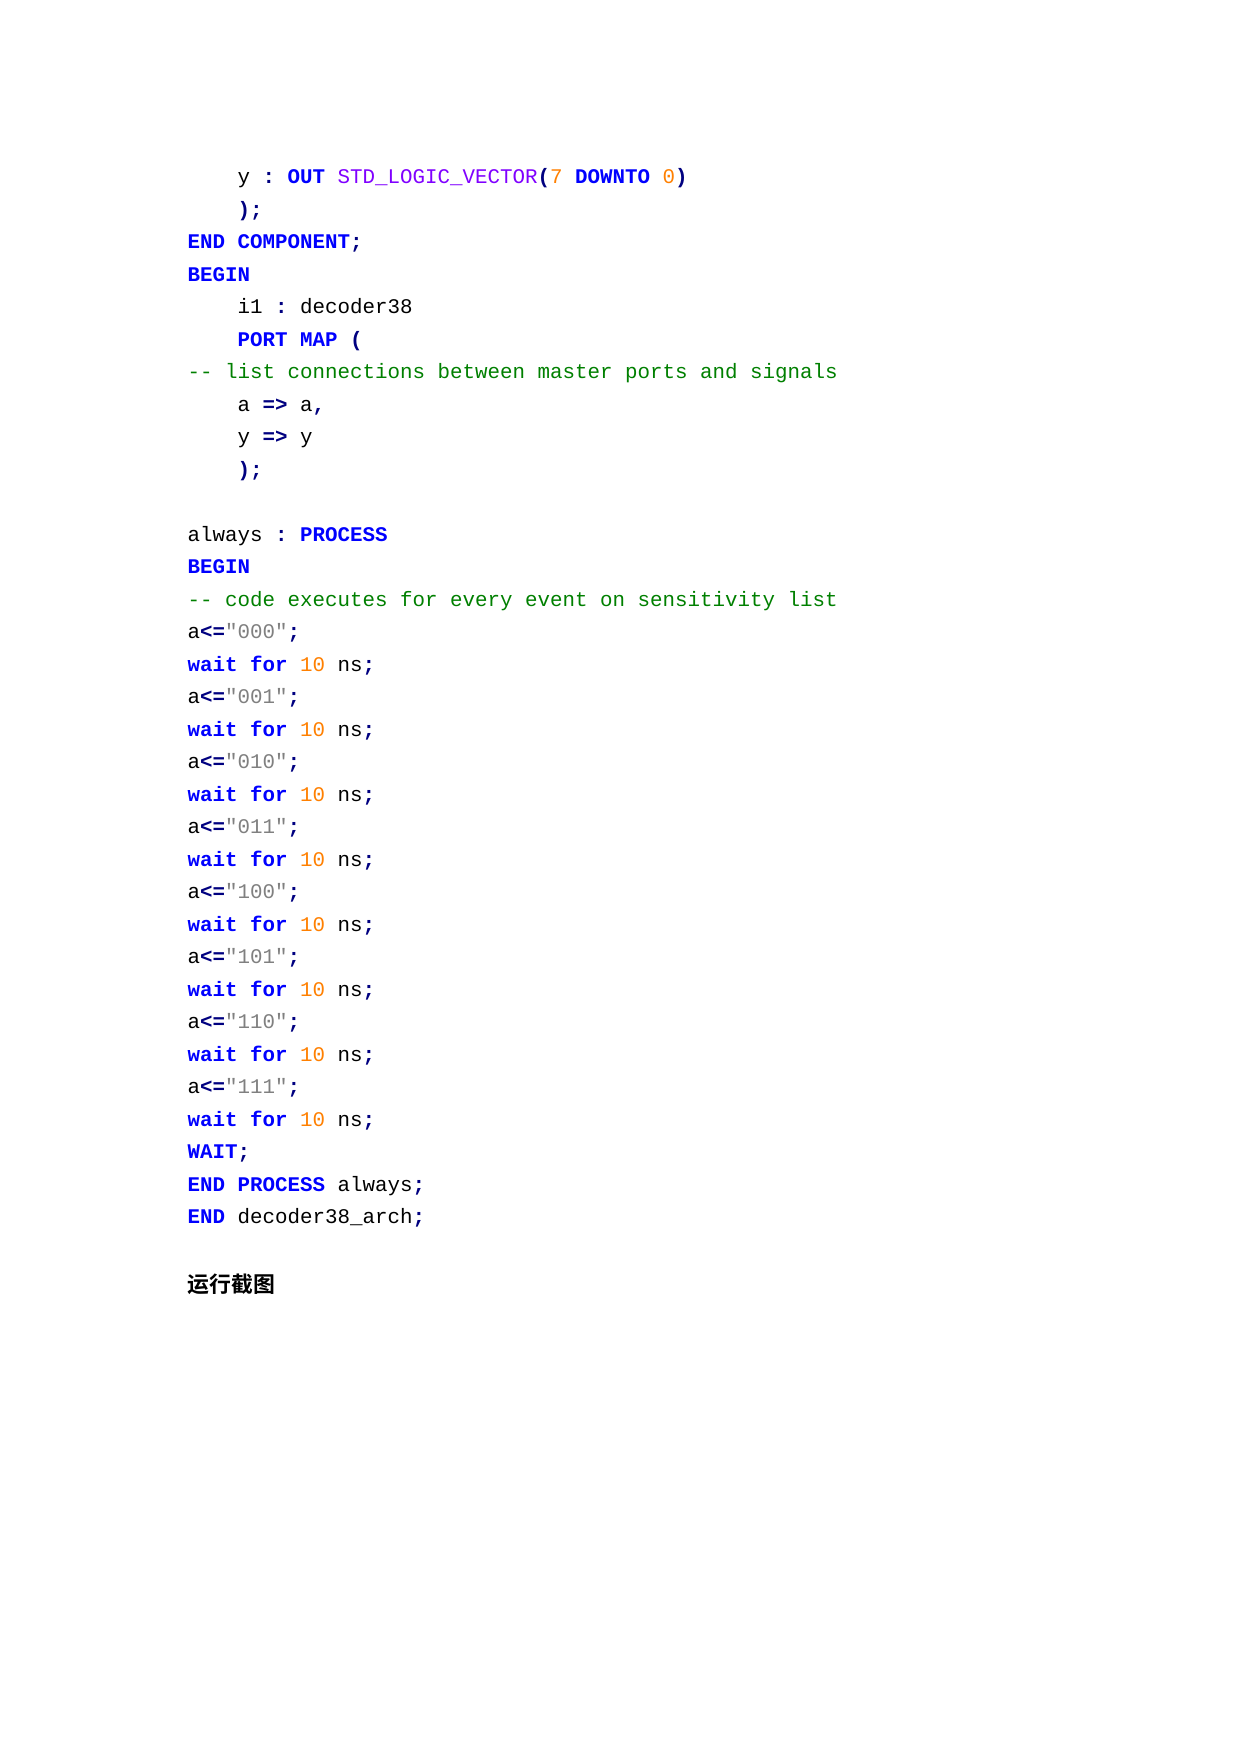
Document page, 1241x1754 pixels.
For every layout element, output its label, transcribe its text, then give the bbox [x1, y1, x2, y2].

text wait for 10 ns; [187, 649, 1053, 682]
text a<="011"; [187, 812, 1053, 844]
text a<="110"; [187, 1007, 1053, 1039]
text -- code executes for every event on sensitivity list [187, 584, 1053, 617]
text END PROCESS always; [187, 1169, 1053, 1202]
text 运行截图 [187, 1267, 1053, 1299]
text wait for 10 ns; [187, 844, 1053, 877]
text a<="001"; [187, 682, 1053, 714]
text a<="111"; [187, 1072, 1053, 1104]
text wait for 10 ns; [187, 779, 1053, 812]
text wait for 10 ns; [187, 714, 1053, 747]
text END COMPONENT; [187, 227, 1053, 259]
text a<="000"; [187, 617, 1053, 649]
text wait for 10 ns; [187, 1039, 1053, 1072]
text wait for 10 ns; [187, 909, 1053, 942]
text WAIT; [187, 1137, 1053, 1169]
text ); [187, 454, 1053, 487]
text a<="010"; [187, 747, 1053, 779]
text always : PROCESS [187, 519, 1053, 552]
text wait for 10 ns; [187, 974, 1053, 1007]
text PORT MAP ( [187, 324, 1053, 357]
text BEGIN [187, 259, 1053, 292]
text -- list connections between master ports and signals [187, 357, 1053, 389]
text ); [187, 194, 1053, 227]
text BEGIN [187, 552, 1053, 584]
text y => y [187, 422, 1053, 454]
text a<="100"; [187, 877, 1053, 909]
text i1 : decoder38 [187, 292, 1053, 324]
text y : OUT STD_LOGIC_VECTOR(7 DOWNTO 0) [187, 162, 1053, 194]
text a<="101"; [187, 942, 1053, 974]
text END decoder38_arch; [187, 1202, 1053, 1234]
text wait for 10 ns; [187, 1104, 1053, 1137]
text a => a, [187, 389, 1053, 422]
